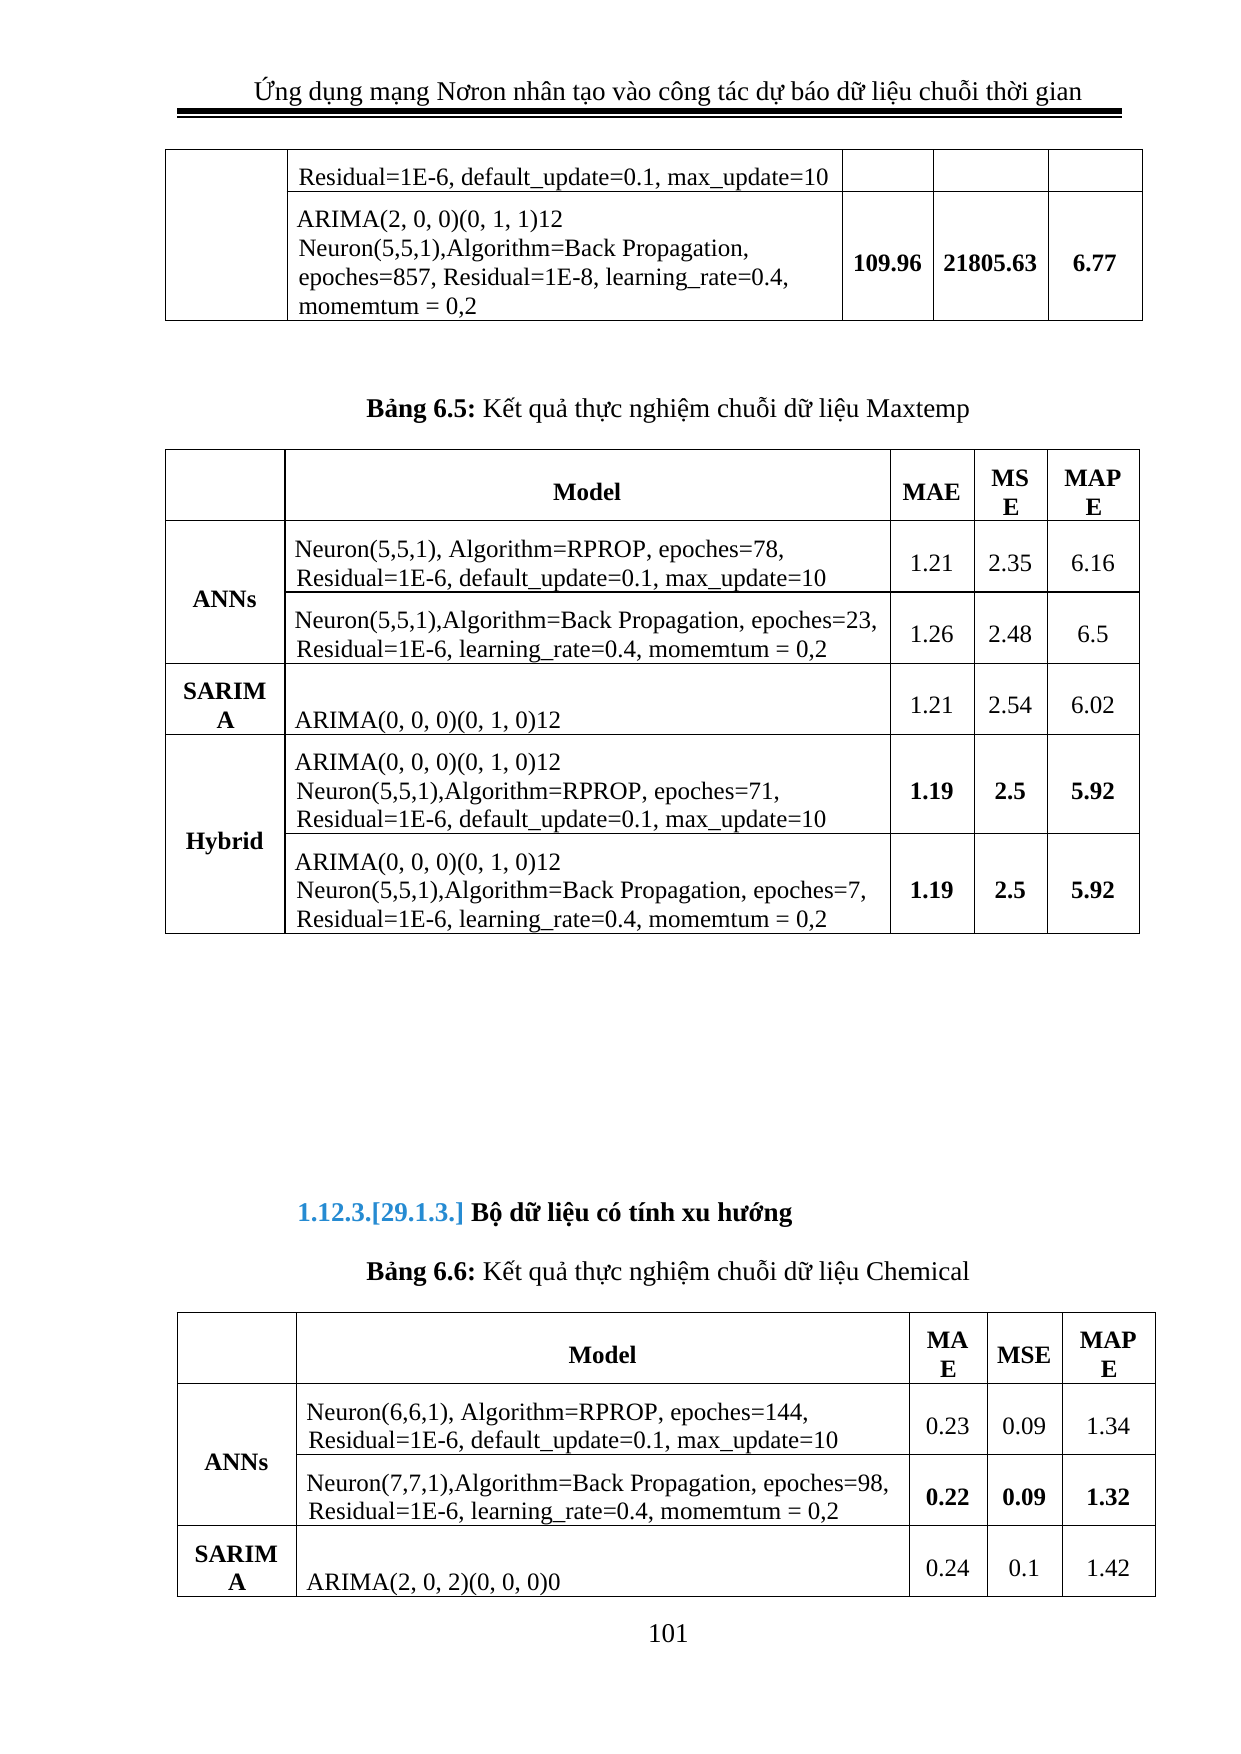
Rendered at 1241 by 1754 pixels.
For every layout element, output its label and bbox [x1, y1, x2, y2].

table_cell [166, 735, 284, 933]
table_cell [286, 664, 890, 733]
table_cell [975, 664, 1047, 733]
table_header [297, 1313, 909, 1383]
table_cell [988, 1526, 1062, 1596]
table_cell [843, 150, 933, 191]
table_cell [297, 1384, 909, 1454]
table_cell [1049, 192, 1142, 319]
table_cell [975, 735, 1047, 833]
table_cell [1063, 1384, 1155, 1454]
table_cell [1048, 834, 1139, 933]
table_cell [1048, 664, 1139, 733]
table_cell [1049, 150, 1142, 191]
table_header [286, 450, 890, 520]
table_cell [975, 521, 1047, 591]
table_header [975, 450, 1047, 520]
table_cell [1048, 593, 1139, 662]
table_cell [166, 664, 284, 733]
table_cell [286, 735, 890, 833]
table_cell [166, 521, 284, 662]
table_cell [891, 834, 974, 933]
table_header [166, 450, 284, 520]
table_header [1063, 1313, 1155, 1383]
table_cell [910, 1455, 987, 1525]
table_cell [1063, 1526, 1155, 1596]
table_cell [1048, 735, 1139, 833]
table_cell [934, 150, 1048, 191]
table_header [910, 1313, 987, 1383]
table_cell [178, 1384, 296, 1525]
table_cell [988, 1455, 1062, 1525]
table_cell [891, 593, 974, 662]
table_header [988, 1313, 1062, 1383]
table_cell [910, 1384, 987, 1454]
table_cell [297, 1526, 909, 1596]
table_cell [891, 664, 974, 733]
table_cell [910, 1526, 987, 1596]
table_cell [891, 735, 974, 833]
table_cell [288, 150, 842, 191]
table_cell [975, 593, 1047, 662]
table_header [891, 450, 974, 520]
table_cell [988, 1384, 1062, 1454]
table_cell [286, 521, 890, 591]
table_cell [1048, 521, 1139, 591]
table_cell [1063, 1455, 1155, 1525]
table_cell [934, 192, 1048, 319]
table_cell [286, 834, 890, 933]
table_cell [975, 834, 1047, 933]
table_cell [297, 1455, 909, 1525]
table_header [178, 1313, 296, 1383]
table_cell [166, 150, 287, 319]
table_cell [178, 1526, 296, 1596]
table_cell [288, 192, 842, 319]
table_cell [843, 192, 933, 319]
table_cell [286, 593, 890, 662]
table_cell [891, 521, 974, 591]
table_header [1048, 450, 1139, 520]
